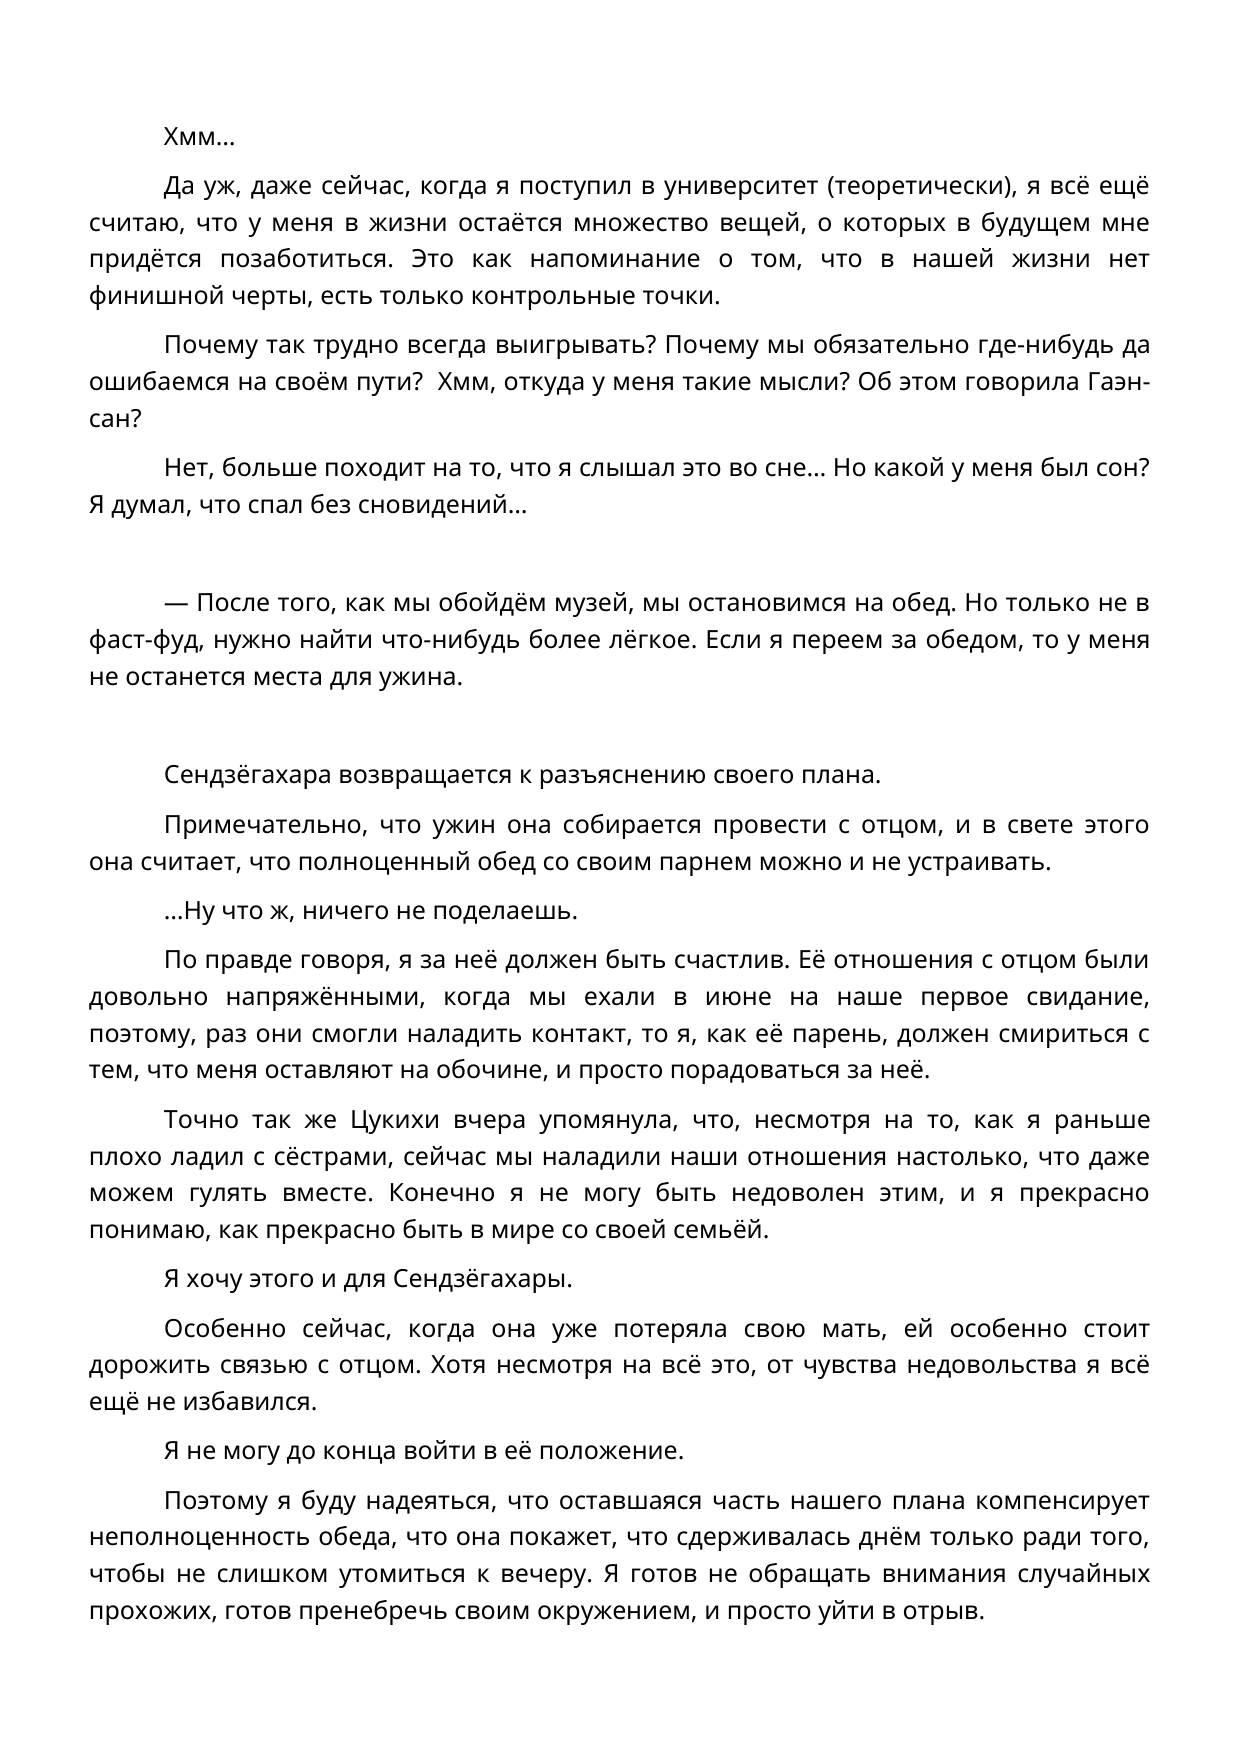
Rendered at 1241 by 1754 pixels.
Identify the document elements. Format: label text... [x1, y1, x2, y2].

text Поэтому я буду надеяться, что оставшаяся часть нашего плана компенсирует неполноценность обеда, что она покажет, что сдерживалась днём только ради того, чтобы не слишком утомиться к вечеру. Я готов не обращать внимания случайных прохожих, готов пренебречь своим окружением, и просто уйти в отрыв. [89, 1482, 1152, 1627]
text Я хочу этого и для Сендзёгахары. [89, 1261, 1152, 1295]
text Сендзёгахара возвращается к разъяснению своего плана. [89, 757, 1152, 791]
text Точно так же Цукихи вчера упомянула, что, несмотря на то, как я раньше плохо ладил с сёстрами, сейчас мы наладили наши отношения настолько, что даже можем гулять вместе. Конечно я не могу быть недоволен этим, и я прекрасно понимаю, как прекрасно быть в мире со своей семьёй. [89, 1101, 1152, 1246]
text По правде говоря, я за неё должен быть счастлив. Её отношения с отцом были довольно напряжёнными, когда мы ехали в июне на наше первое свидание, поэтому, раз они смогли наладить контакт, то я, как её парень, должен смириться с тем, что меня оставляют на обочине, и просто порадоваться за неё. [89, 942, 1152, 1086]
text — После того, как мы обойдём музей, мы остановимся на обед. Но только не в фаст-фуд, нужно найти что-нибудь более лёгкое. Если я переем за обедом, то у меня не останется места для ужина. [89, 585, 1152, 693]
text Да уж, даже сейчас, когда я поступил в университет (теоретически), я всё ещё считаю, что у меня в жизни остаётся множество вещей, о которых в будущем мне придётся позаботиться. Это как напоминание о том, что в нашей жизни нет финишной черты, есть только контрольные точки. [89, 167, 1152, 312]
text Почему так трудно всегда выигрывать? Почему мы обязательно где-нибудь да ошибаемся на своём пути? Хмм, откуда у меня такие мысли? Об этом говорила Гаэн-сан? [89, 327, 1152, 434]
text Я не могу до конца войти в её положение. [89, 1433, 1152, 1467]
text Особенно сейчас, когда она уже потеряла свою мать, ей особенно стоит дорожить связью с отцом. Хотя несмотря на всё это, от чувства недовольства я всё ещё не избавился. [89, 1310, 1152, 1418]
text Нет, больше походит на то, что я слышал это во сне… Но какой у меня был сон? Я думал, что спал без сновидений… [89, 450, 1152, 521]
text Хмм… [89, 118, 1152, 152]
text Примечательно, что ужин она собирается провести с отцом, и в свете этого она считает, что полноценный обед со своим парнем можно и не устраивать. [89, 806, 1152, 877]
text …Ну что ж, ничего не поделаешь. [89, 892, 1152, 927]
